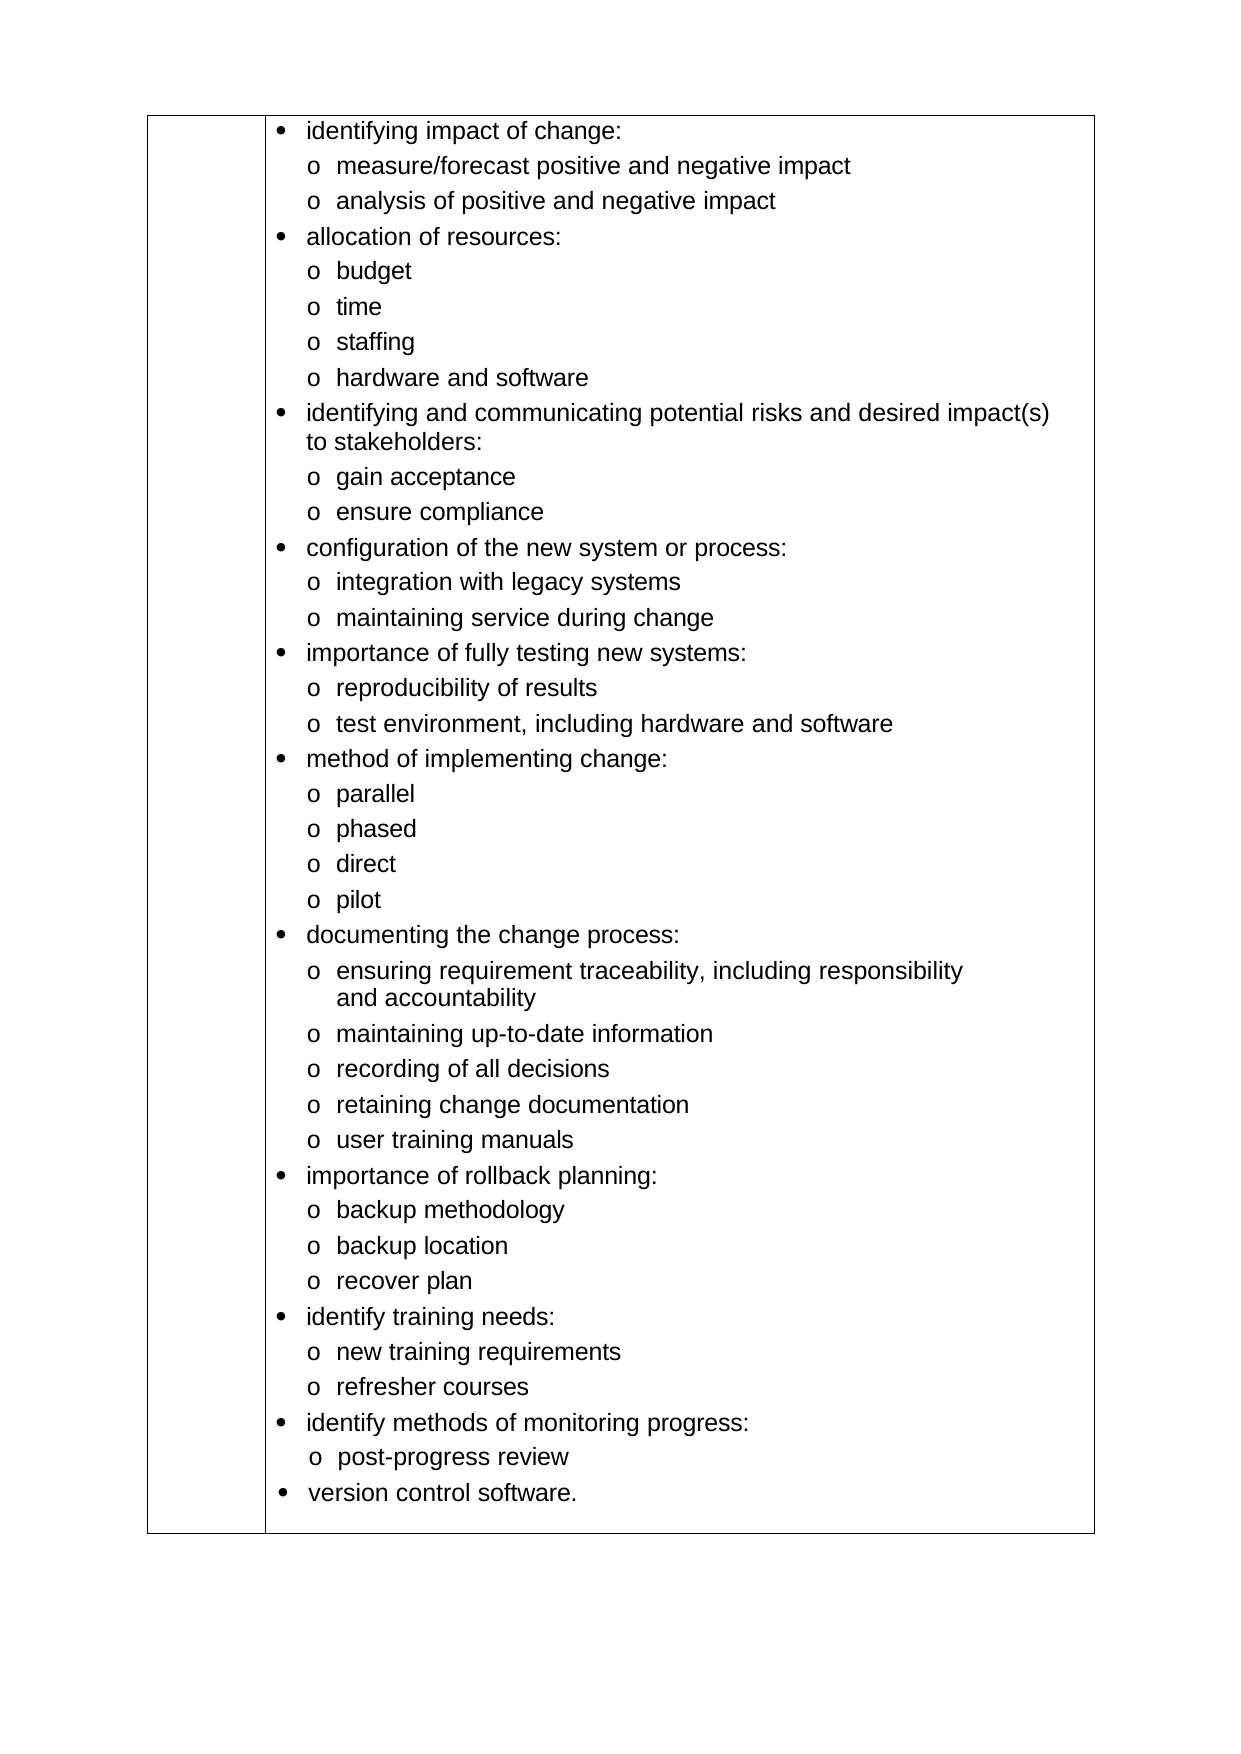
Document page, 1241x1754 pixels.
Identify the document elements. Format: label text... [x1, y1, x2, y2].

table_header identifying impact of change: measure/forecast positive and negative impact analysis of positive and negative impact allocation of resources: budget time staffing hardware and software identifying and communicating potential risks and desired impact(s) to stakeholders: gain acceptance ensure compliance configuration of the new system or process: integration with legacy systems maintaining service during change importance of fully testing new systems: reproducibility of results test environment, including hardware and software method of implementing change: parallel phased direct pilot documenting the change process: ensuring requirement traceability, including responsibility and accountability maintaining up-to-date information recording of all decisions retaining change documentation user training manuals importance of rollback planning: backup methodology backup location recover plan identify training needs: new training requirements refresher courses identify methods of monitoring progress: post-progress review version control software. [266, 116, 1094, 1532]
table_header [148, 116, 265, 1532]
